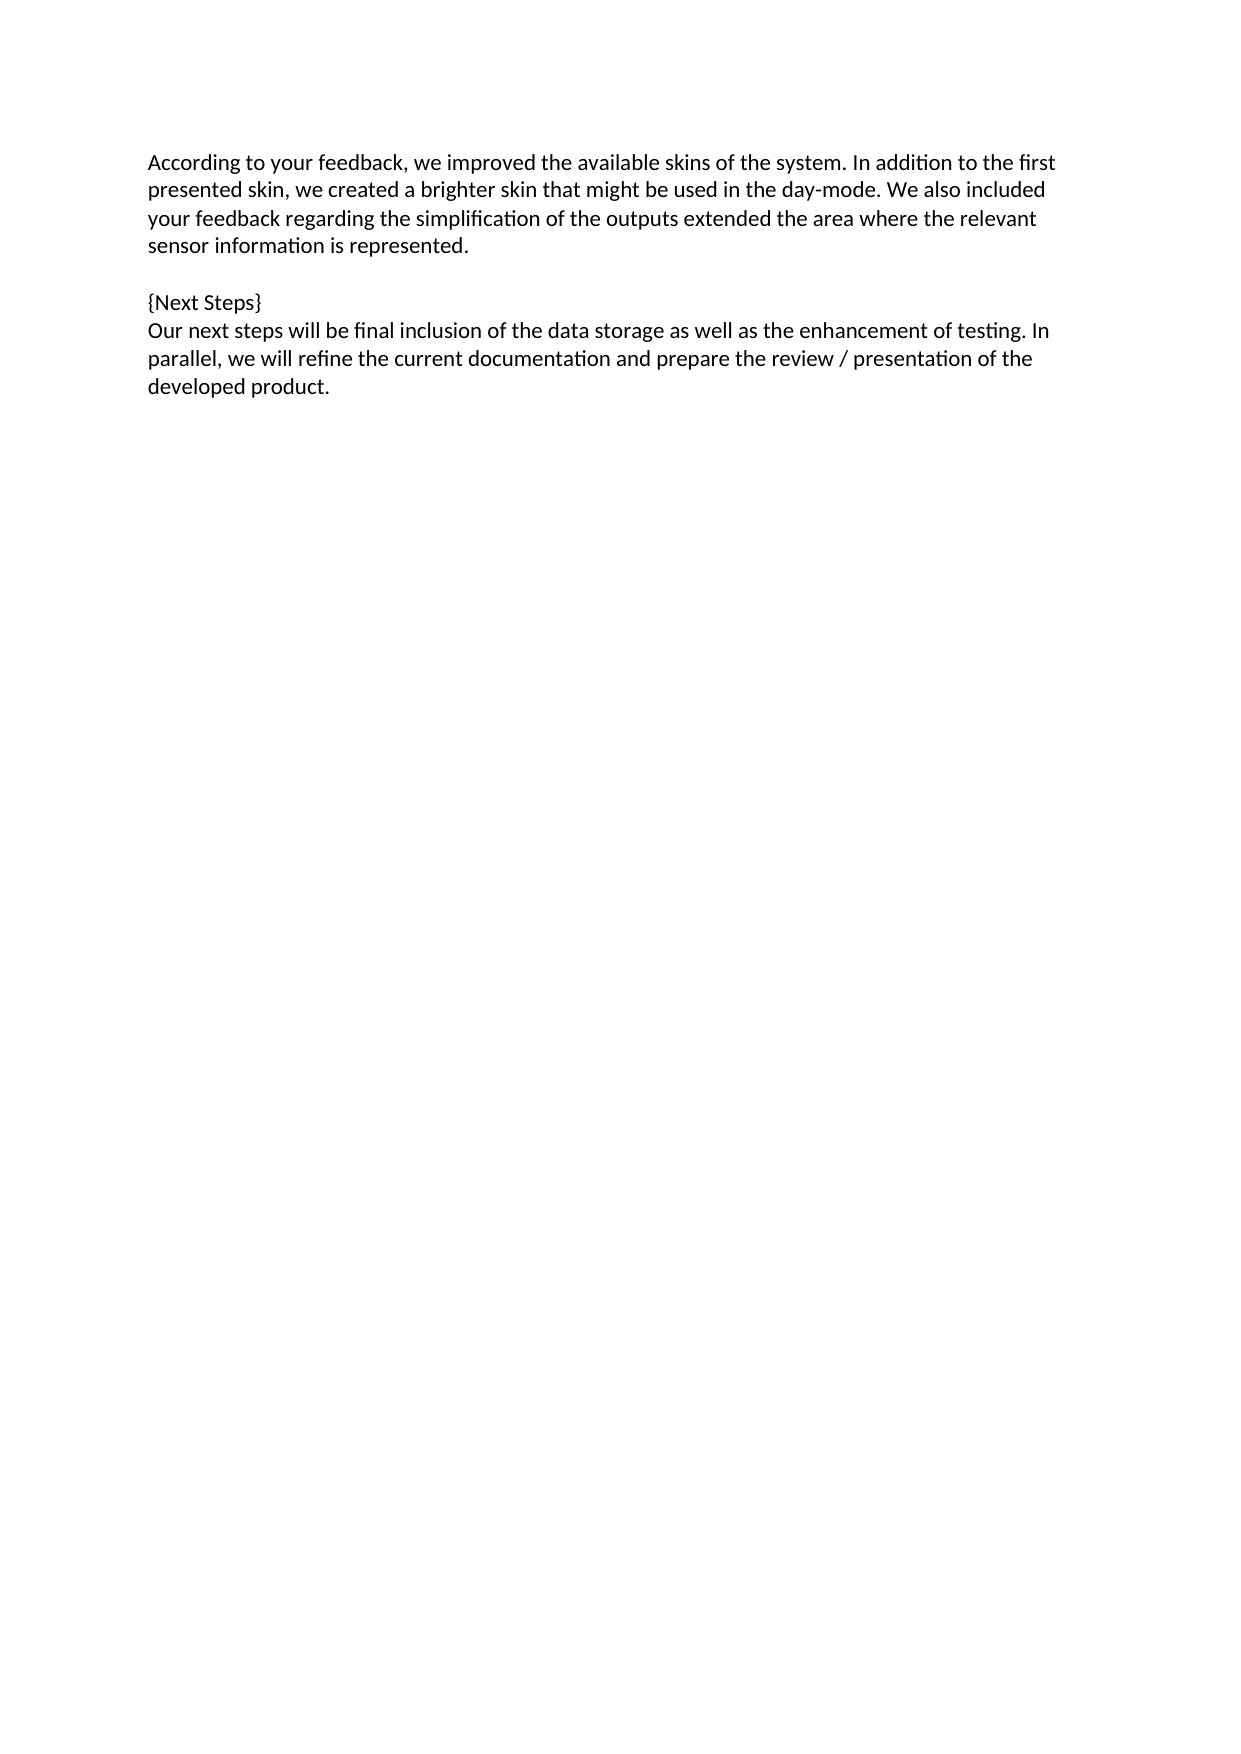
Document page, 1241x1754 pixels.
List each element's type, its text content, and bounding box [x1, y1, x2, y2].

text Our next steps will be final inclusion of the data storage as well as the enhancement of testing. In parallel, we will refine the current documentation and prepare the review / presentation of the developed product. [148, 316, 1093, 400]
text According to your feedback, we improved the available skins of the system. In addition to the first presented skin, we created a brighter skin that might be used in the day-mode. We also included your feedback regarding the simplification of the outputs extended the area where the relevant sensor information is represented. [148, 148, 1093, 260]
text {Next Steps} [148, 288, 1093, 316]
